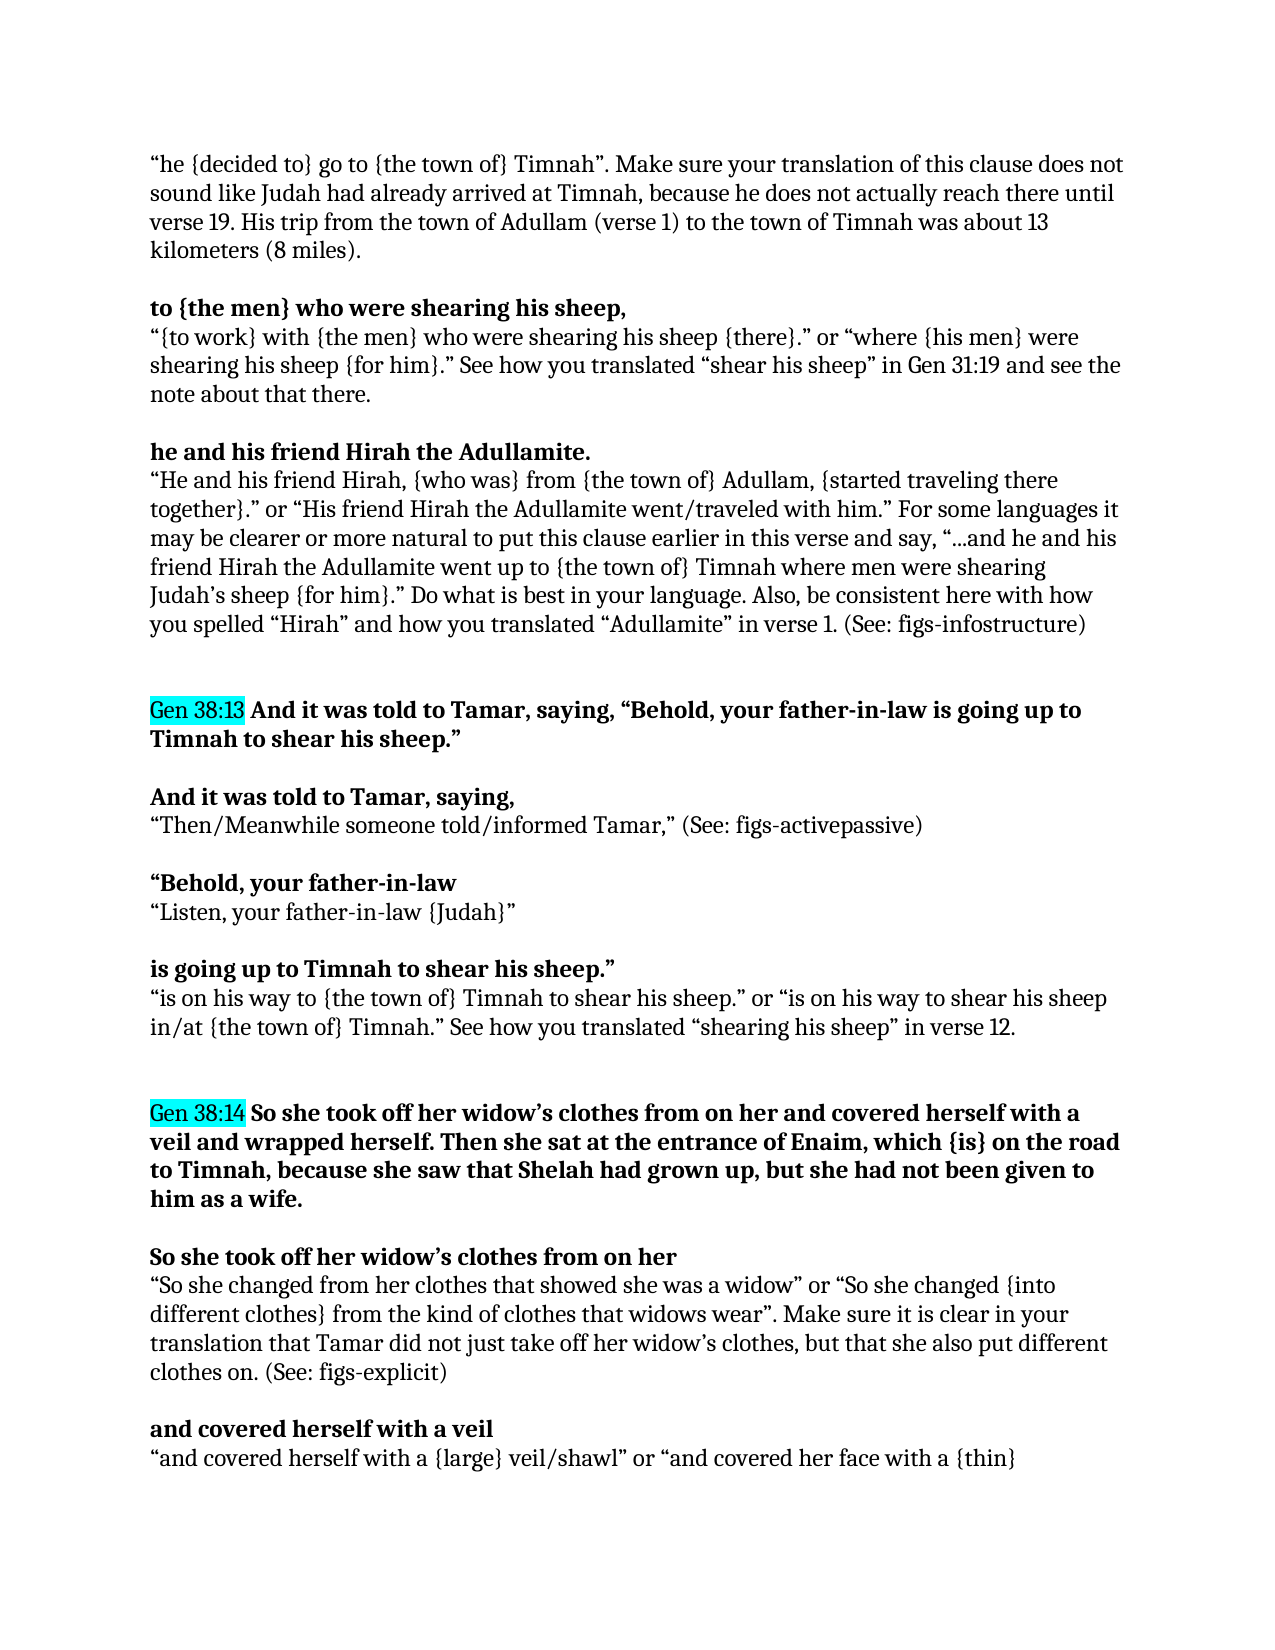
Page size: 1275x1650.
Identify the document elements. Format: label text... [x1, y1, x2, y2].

text “is on his way to {the town of} Timnah to shear his sheep.” or “is on his way to shear his sheep in/at {the town of} Timnah.” See how you translated “shearing his sheep” in verse 12. [150, 984, 1125, 1041]
text to {the men} who were shearing his sheep, [150, 294, 1125, 322]
text “So she changed from her clothes that showed she was a widow” or “So she changed {into different clothes} from the kind of clothes that widows wear”. Make sure it is clear in your translation that Tamar did not just take off her widow’s clothes, but that she also put different clothes on. (See: figs-explicit) [150, 1271, 1125, 1386]
text “{to work} with {the men} who were shearing his sheep {there}.” or “where {his men} were shearing his sheep {for him}.” See how you translated “shear his sheep” in Gen 31:19 and see the note about that there. [150, 322, 1125, 409]
text Gen 38:14 So she took off her widow’s clothes from on her and covered herself with a veil and wrapped herself. Then she sat at the entrance of Enaim, which {is} on the road to Timnah, because she saw that Shelah had grown up, but she had not been given to him as a wife. [150, 1099, 1125, 1214]
text “he {decided to} go to {the town of} Timnah”. Make sure your translation of this clause does not sound like Judah had already arrived at Timnah, because he does not actually reach there until verse 19. His trip from the town of Adullam (verse 1) to the town of Timnah was about 13 kilometers (8 miles). [150, 150, 1125, 265]
text “He and his friend Hirah, {who was} from {the town of} Adullam, {started traveling there together}.” or “His friend Hirah the Adullamite went/traveled with him.” For some languages it may be clearer or more natural to put this clause earlier in this verse and say, “...and he and his friend Hirah the Adullamite went up to {the town of} Timnah where men were shearing Judah’s sheep {for him}.” Do what is best in your language. Also, be consistent here with how you spelled “Hirah” and how you translated “Adullamite” in verse 1. (See: figs-infostructure) [150, 466, 1125, 639]
text “Listen, your father-in-law {Judah}” [150, 897, 1125, 926]
text And it was told to Tamar, saying, [150, 782, 1125, 811]
text Gen 38:13 And it was told to Tamar, saying, “Behold, your father-in-law is going up to Timnah to shear his sheep.” [150, 696, 1125, 754]
text So she took off her widow’s clothes from on her [150, 1242, 1125, 1271]
text “Behold, your father-in-law [150, 869, 1125, 897]
text and covered herself with a veil [150, 1415, 1125, 1444]
text “Then/Meanwhile someone told/informed Tamar,” (See: figs-activepassive) [150, 811, 1125, 840]
text he and his friend Hirah the Adullamite. [150, 437, 1125, 466]
text is going up to Timnah to shear his sheep.” [150, 955, 1125, 984]
